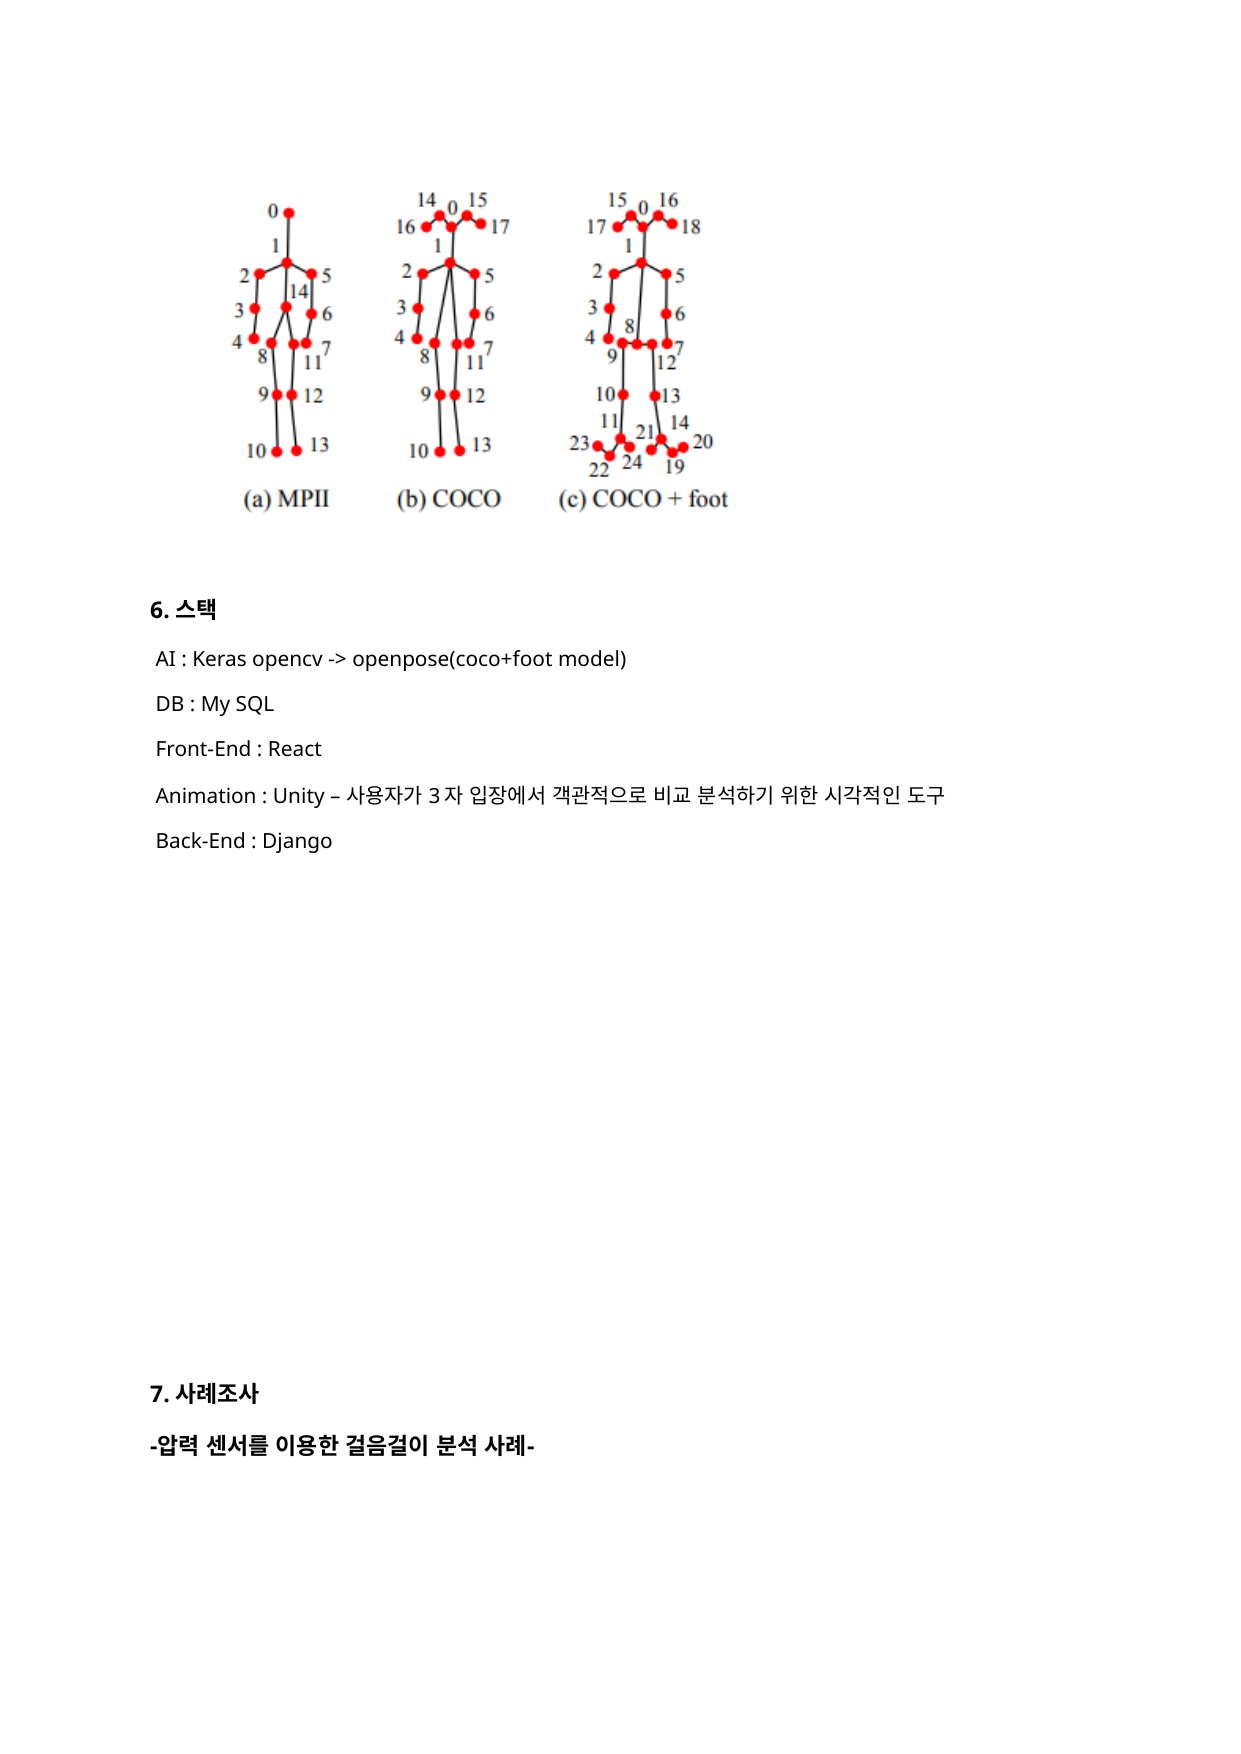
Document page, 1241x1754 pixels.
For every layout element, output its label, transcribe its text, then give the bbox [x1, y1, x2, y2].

text 6. 스택 [150, 591, 1090, 625]
text Back-End : Django [150, 826, 1090, 855]
text 7. 사례조사 [150, 1376, 1090, 1409]
text Front-End : React [150, 734, 1090, 763]
picture [150, 177, 807, 526]
text Animation : Unity – 사용자가 3자 입장에서 객관적으로 비교 분석하기 위한 시각적인 도구 [150, 779, 1090, 810]
text DB : My SQL [150, 689, 1090, 718]
text -압력 센서를 이용한 걸음걸이 분석 사례- [150, 1428, 1090, 1462]
text AI : Keras opencv -> openpose(coco+foot model) [150, 644, 1090, 672]
